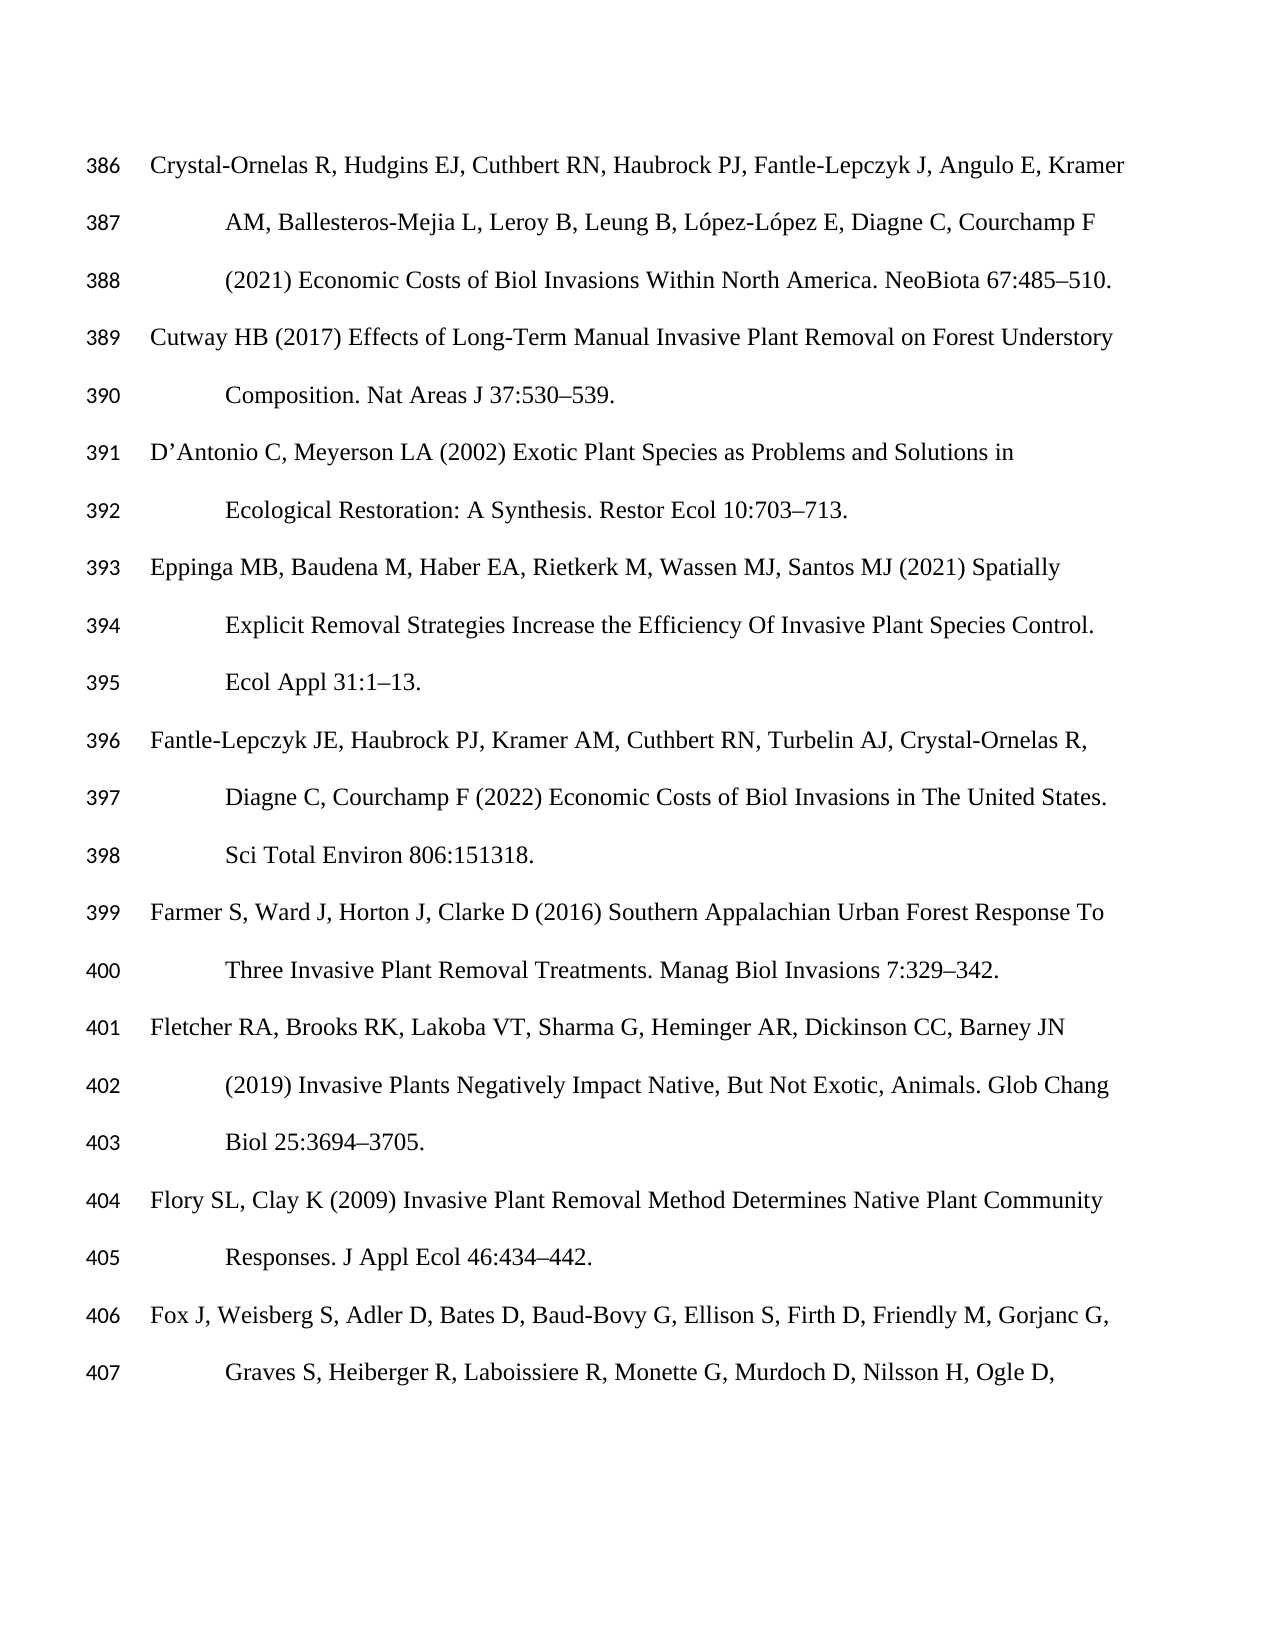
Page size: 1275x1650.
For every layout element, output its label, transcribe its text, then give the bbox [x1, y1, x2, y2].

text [150, 1300, 1125, 1386]
text D’Antonio C, Meyerson LA (2002) Exotic Plant Species as Problems and Solutions in Ecological Restoration: A Synthesis. Restor Ecol 10:703–713. [150, 437, 1125, 524]
text Fletcher RA, Brooks RK, Lakoba VT, Sharma G, Heminger AR, Dickinson CC, Barney JN (2019) Invasive Plants Negatively Impact Native, But Not Exotic, Animals. Glob Chang Biol 25:3694–3705. [150, 1012, 1125, 1156]
text Flory SL, Clay K (2009) Invasive Plant Removal Method Determines Native Plant Community Responses. J Appl Ecol 46:434–442. [150, 1185, 1125, 1271]
text Crystal-Ornelas R, Hudgins EJ, Cuthbert RN, Haubrock PJ, Fantle-Lepczyk J, Angulo E, Kramer AM, Ballesteros-Mejia L, Leroy B, Leung B, López-López E, Diagne C, Courchamp F (2021) Economic Costs of Biol Invasions Within North America. NeoBiota 67:485–510. [150, 150, 1125, 294]
text Fantle-Lepczyk JE, Haubrock PJ, Kramer AM, Cuthbert RN, Turbelin AJ, Crystal-Ornelas R, Diagne C, Courchamp F (2022) Economic Costs of Biol Invasions in The United States. Sci Total Environ 806:151318. [150, 725, 1125, 869]
text Farmer S, Ward J, Horton J, Clarke D (2016) Southern Appalachian Urban Forest Response To Three Invasive Plant Removal Treatments. Manag Biol Invasions 7:329–342. [150, 897, 1125, 984]
text Eppinga MB, Baudena M, Haber EA, Rietkerk M, Wassen MJ, Santos MJ (2021) Spatially Explicit Removal Strategies Increase the Efficiency Of Invasive Plant Species Control. Ecol Appl 31:1–13. [150, 552, 1125, 696]
text Cutway HB (2017) Effects of Long-Term Manual Invasive Plant Removal on Forest Understory Composition. Nat Areas J 37:530–539. [150, 322, 1125, 409]
